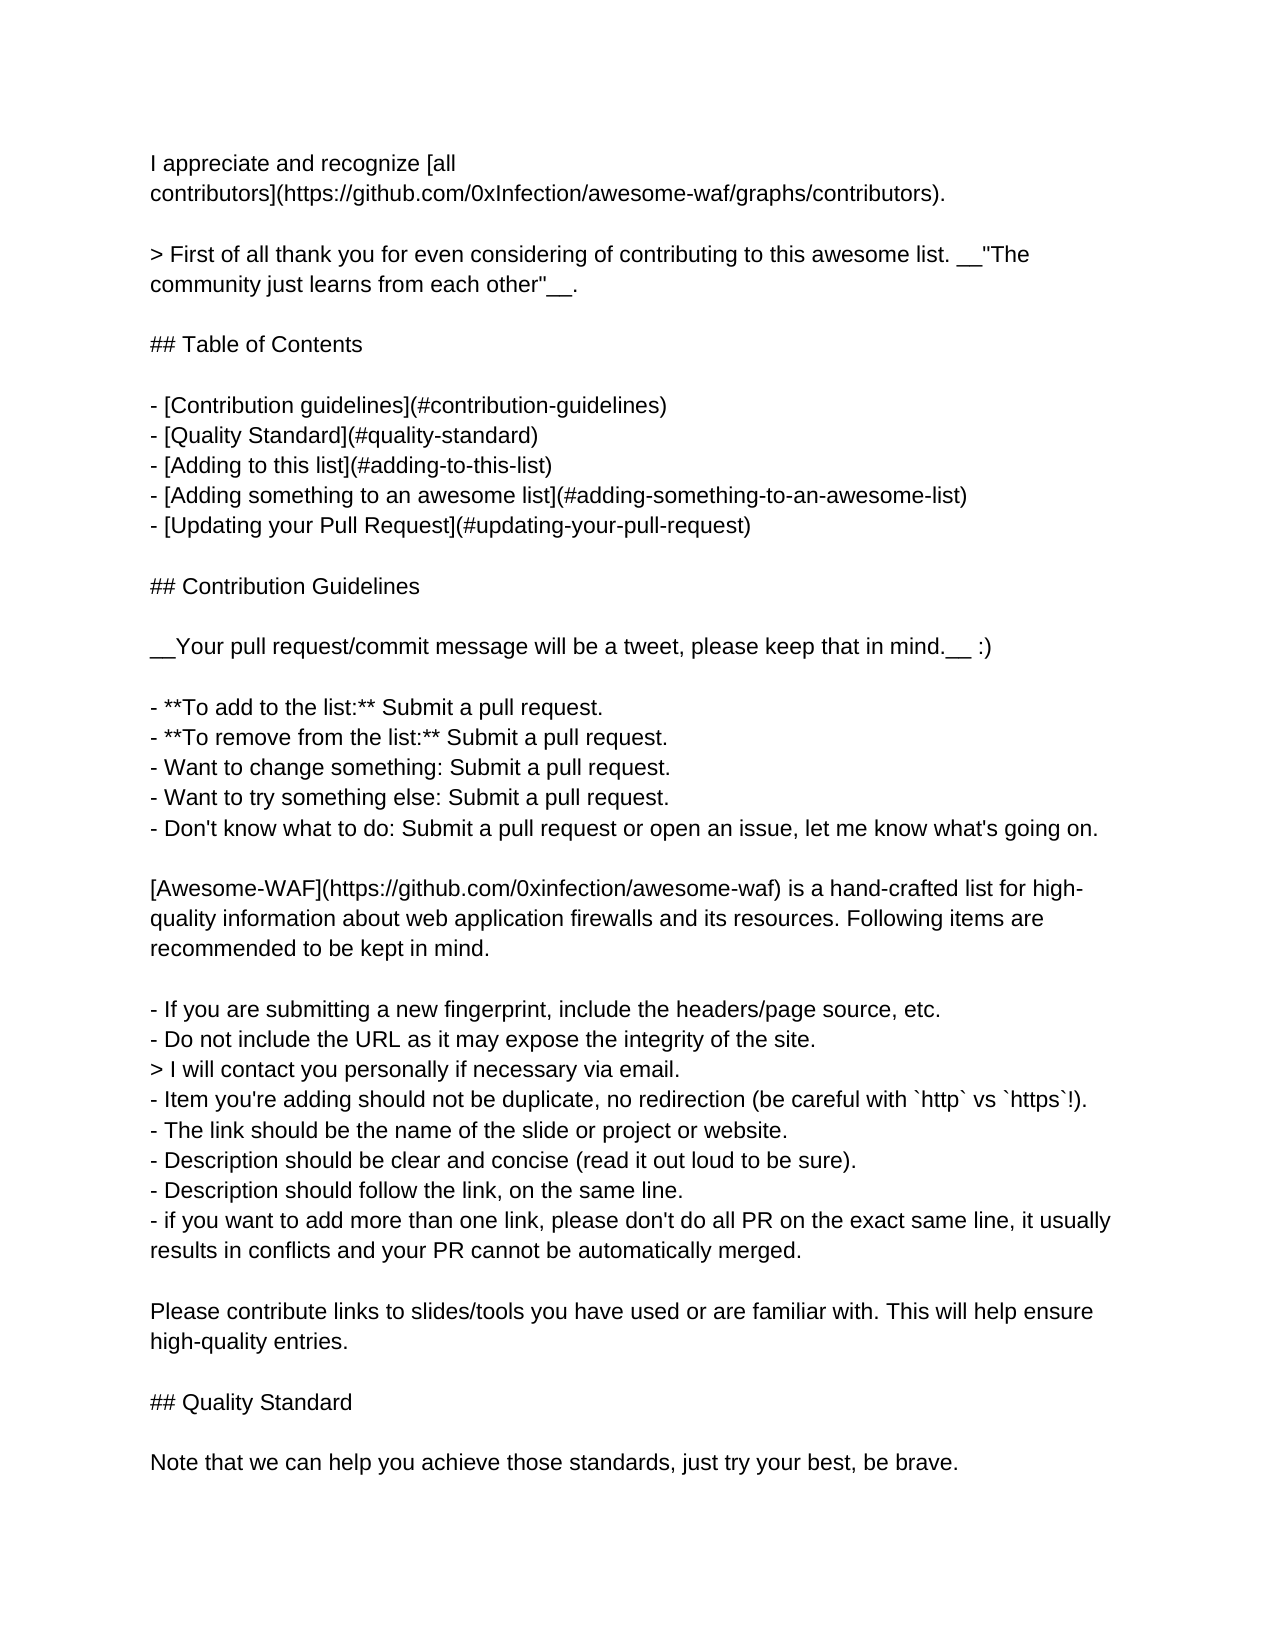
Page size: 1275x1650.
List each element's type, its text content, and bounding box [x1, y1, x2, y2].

text - Do not include the URL as it may expose the integrity of the site. [150, 1026, 1125, 1052]
text - [Adding to this list](#adding-to-this-list) [150, 452, 1125, 478]
text - Want to try something else: Submit a pull request. [150, 784, 1125, 811]
text - Don't know what to do: Submit a pull request or open an issue, let me know what's going on. [150, 814, 1125, 841]
text - **To add to the list:** Submit a pull request. [150, 694, 1125, 720]
text - **To remove from the list:** Submit a pull request. [150, 724, 1125, 750]
text - Description should be clear and concise (read it out loud to be sure). [150, 1147, 1125, 1173]
text - if you want to add more than one link, please don't do all PR on the exact same line, it usually results in conflicts and your PR cannot be automatically merged. [150, 1207, 1125, 1264]
text > I will contact you personally if necessary via email. [150, 1056, 1125, 1083]
text - If you are submitting a new fingerprint, include the headers/page source, etc. [150, 996, 1125, 1022]
text - The link should be the name of the slide or project or website. [150, 1117, 1125, 1143]
text ## Contribution Guidelines [150, 573, 1125, 599]
text - Item you're adding should not be duplicate, no redirection (be careful with `http` vs `https`!). [150, 1086, 1125, 1113]
text - [Quality Standard](#quality-standard) [150, 422, 1125, 448]
text - Description should follow the link, on the same line. [150, 1177, 1125, 1203]
text __Your pull request/commit message will be a tweet, please keep that in mind.__ :) [150, 633, 1125, 660]
text - [Updating your Pull Request](#updating-your-pull-request) [150, 512, 1125, 539]
text > First of all thank you for even considering of contributing to this awesome list. __"The community just learns from each other"__. [150, 241, 1125, 297]
text I appreciate and recognize [all contributors](https://github.com/0xInfection/awesome-waf/graphs/contributors). [150, 150, 1125, 207]
text ## Table of Contents [150, 331, 1125, 358]
text Please contribute links to slides/tools you have used or are familiar with. This will help ensure high-quality entries. [150, 1298, 1125, 1354]
text - [Adding something to an awesome list](#adding-something-to-an-awesome-list) [150, 482, 1125, 509]
text - Want to change something: Submit a pull request. [150, 754, 1125, 781]
text Note that we can help you achieve those standards, just try your best, be brave. [150, 1449, 1125, 1475]
text - [Contribution guidelines](#contribution-guidelines) [150, 392, 1125, 418]
text ## Quality Standard [150, 1388, 1125, 1415]
text [Awesome-WAF](https://github.com/0xinfection/awesome-waf) is a hand-crafted list for high-quality information about web application firewalls and its resources. Following items are recommended to be kept in mind. [150, 875, 1125, 962]
